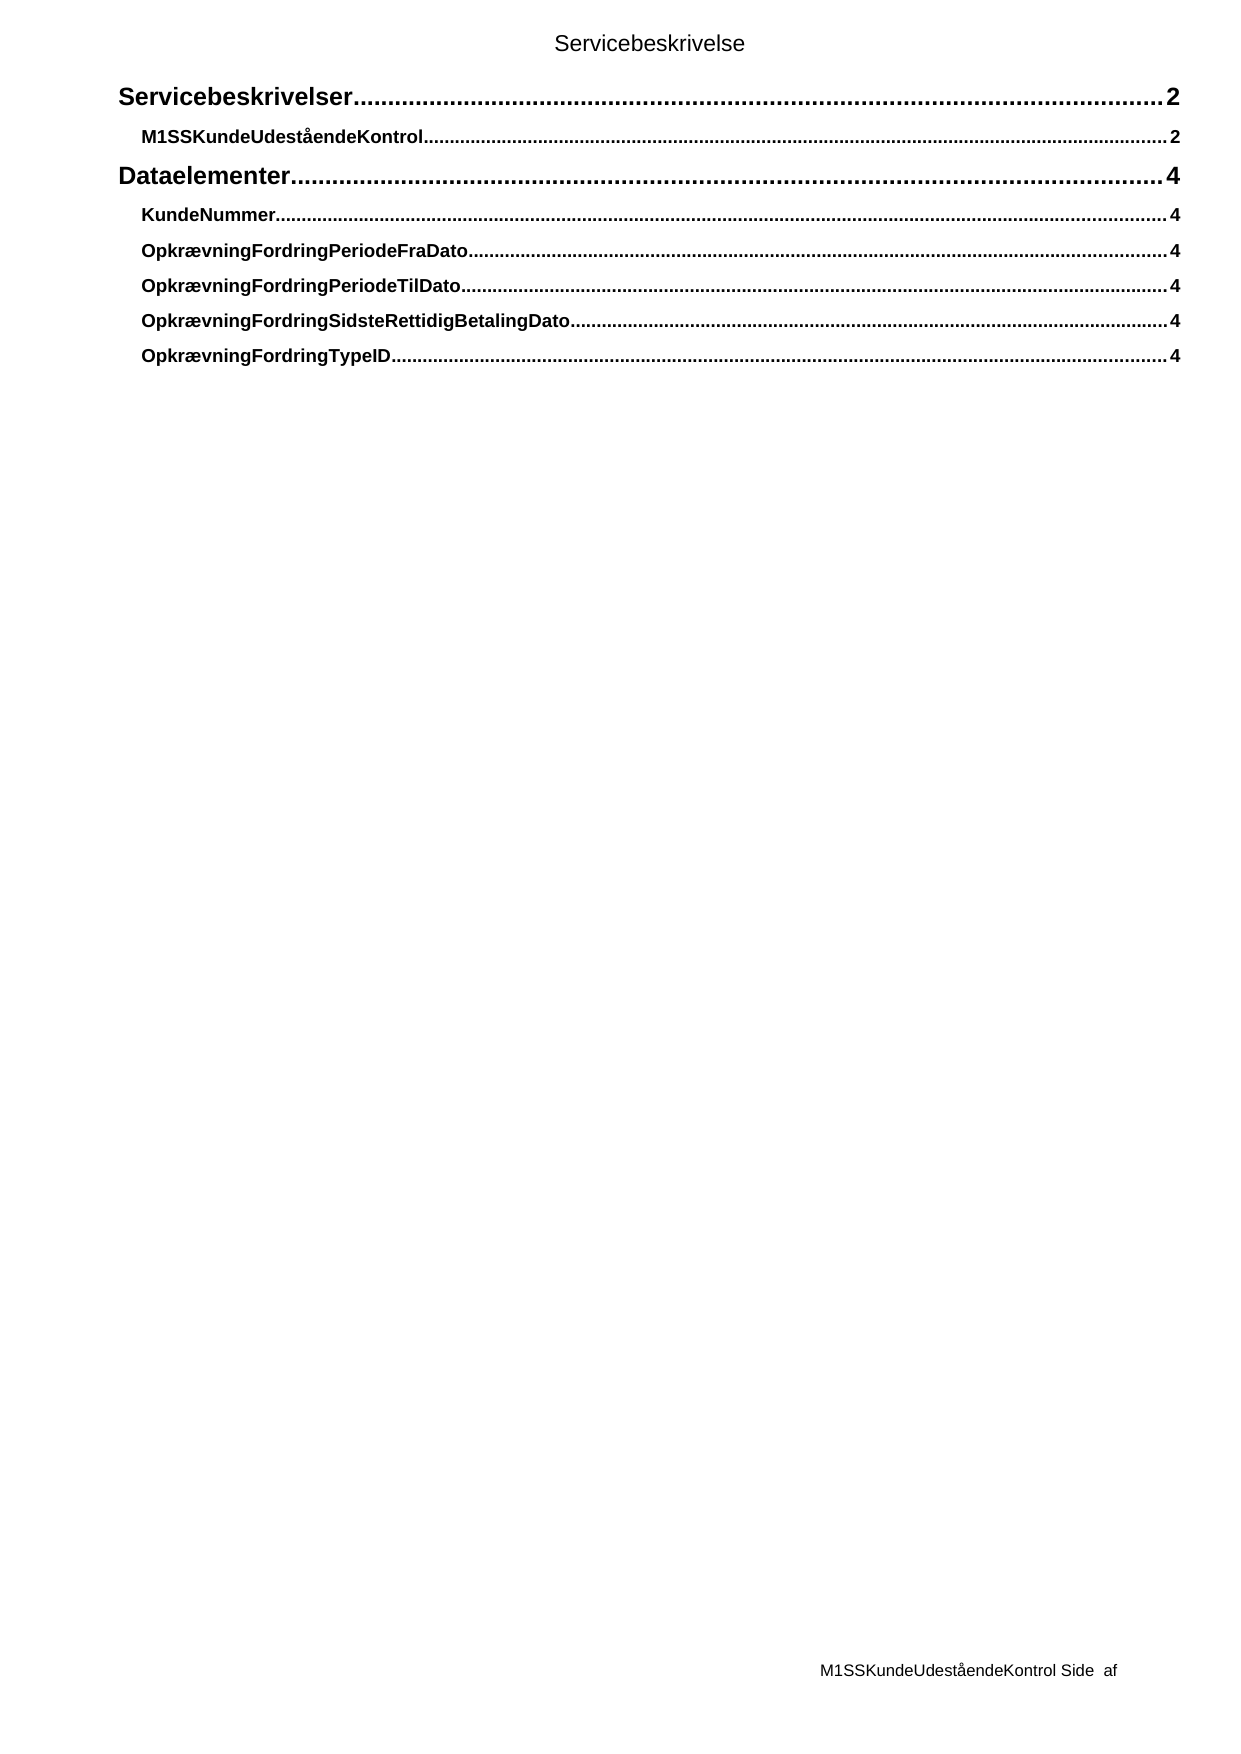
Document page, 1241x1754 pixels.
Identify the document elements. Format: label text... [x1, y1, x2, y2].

text OpkrævningFordringSidsteRettidigBetalingDato 4 [141, 310, 1181, 331]
text Dataelementer 4 [118, 161, 1181, 189]
text M1SSKundeUdeståendeKontrol 2 [141, 126, 1181, 147]
text Servicebeskrivelser 2 [118, 82, 1181, 111]
text KundeNummer 4 [141, 204, 1181, 226]
text OpkrævningFordringPeriodeTilDato 4 [141, 275, 1181, 296]
text OpkrævningFordringTypeID 4 [141, 345, 1181, 367]
text OpkrævningFordringPeriodeFraDato 4 [141, 239, 1181, 261]
